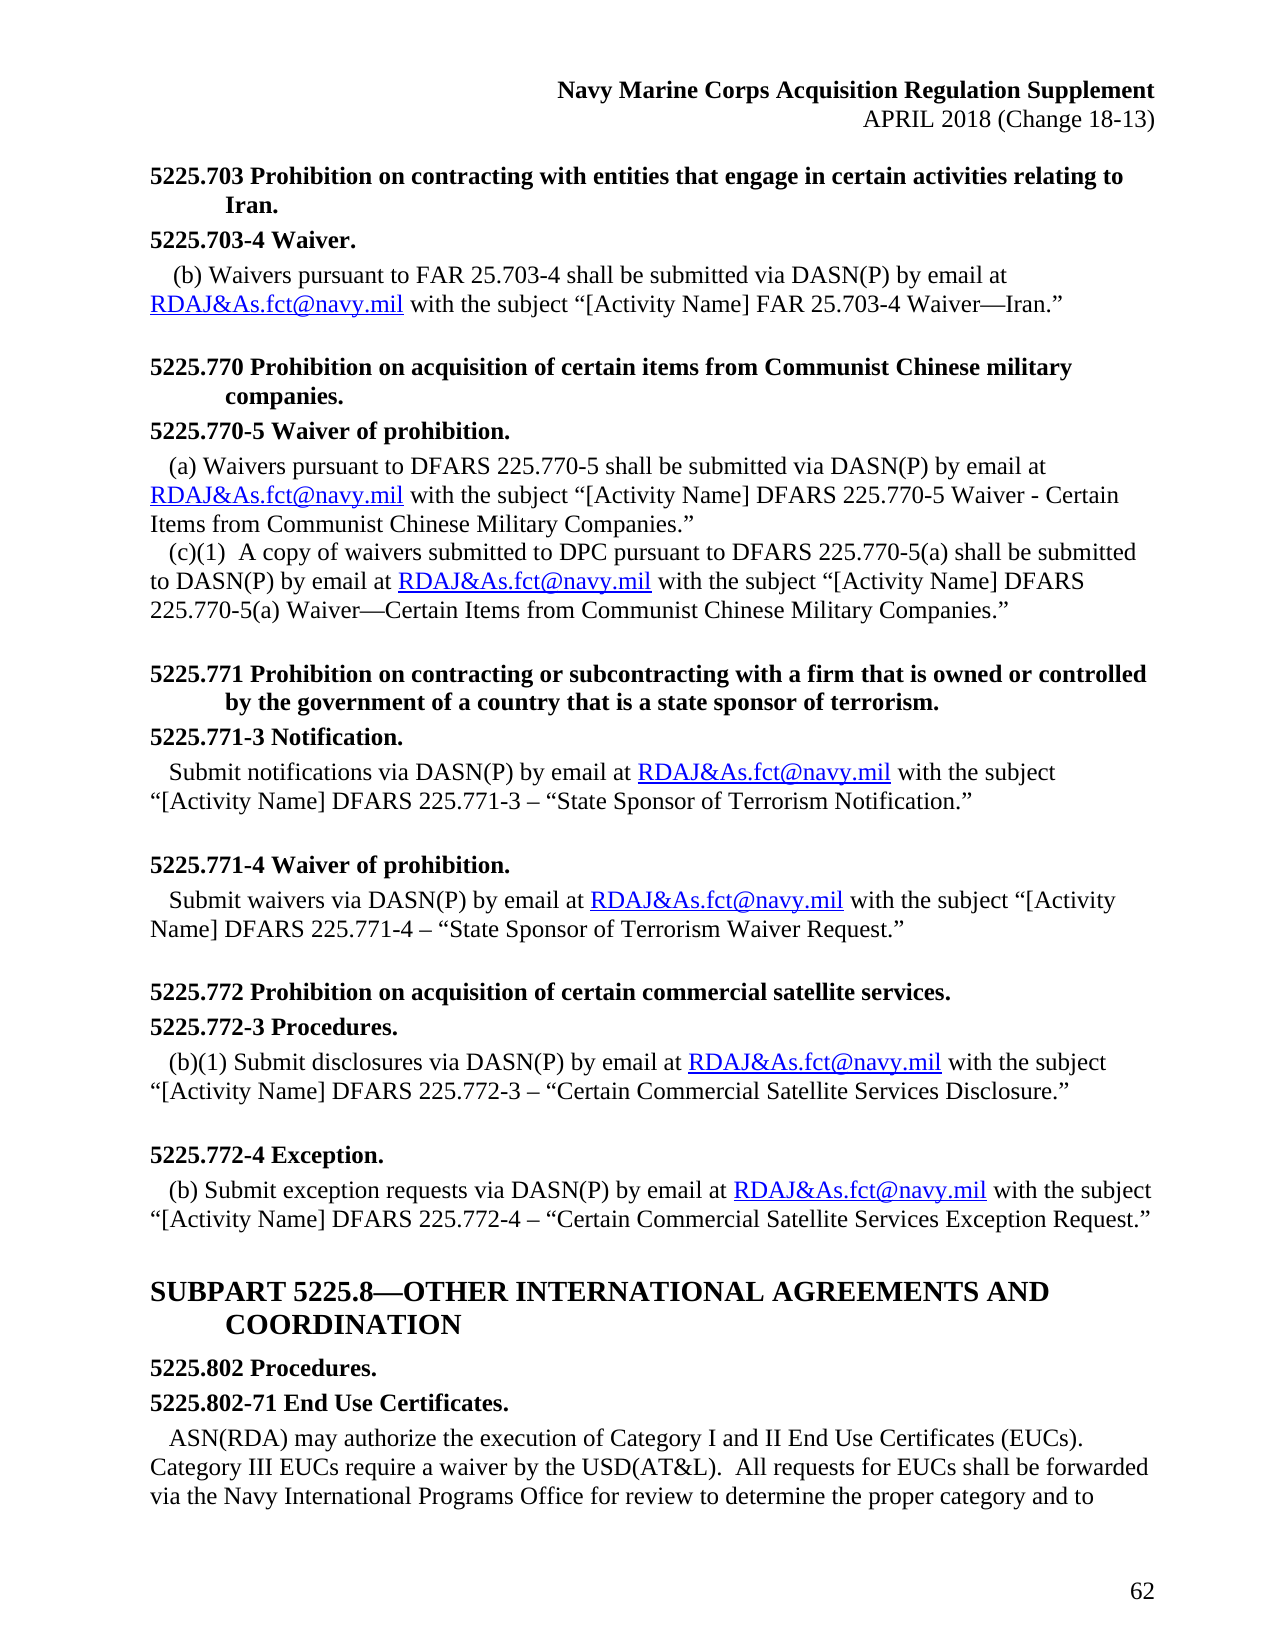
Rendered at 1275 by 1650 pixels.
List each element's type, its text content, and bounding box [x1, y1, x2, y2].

subtitle 5225.771-3 Notification. [150, 722, 1155, 751]
subtitle 5225.703 Prohibition on contracting with entities that engage in certain activities relating to Iran. [150, 161, 1155, 219]
subtitle 5225.802 Procedures. [150, 1353, 1155, 1382]
text (b)(1) Submit disclosures via DASN(P) by email at RDAJ&As.fct@navy.mil with the subject “[Activity Name] DFARS 225.772-3 – “Certain Commercial Satellite Services Disclosure.” [150, 1047, 1155, 1105]
subtitle 5225.772-3 Procedures. [150, 1012, 1155, 1041]
text (a) Waivers pursuant to DFARS 225.770-5 shall be submitted via DASN(P) by email at RDAJ&As.fct@navy.mil with the subject “[Activity Name] DFARS 225.770-5 Waiver - Certain Items from Communist Chinese Military Companies.” [150, 451, 1155, 537]
subtitle 5225.802-71 End Use Certificates. [150, 1388, 1155, 1417]
subtitle 5225.770 Prohibition on acquisition of certain items from Communist Chinese military companies. [150, 352, 1155, 410]
subtitle 5225.703-4 Waiver. [150, 225, 1155, 254]
subtitle 5225.771 Prohibition on contracting or subcontracting with a firm that is owned or controlled by the government of a country that is a state sponsor of terrorism. [150, 659, 1155, 716]
text Submit notifications via DASN(P) by email at RDAJ&As.fct@navy.mil with the subject “[Activity Name] DFARS 225.771-3 – “State Sponsor of Terrorism Notification.” [150, 757, 1155, 815]
text (b) Waivers pursuant to FAR 25.703-4 shall be submitted via DASN(P) by email at RDAJ&As.fct@navy.mil with the subject “[Activity Name] FAR 25.703-4 Waiver—Iran.” [150, 260, 1155, 317]
text (c)(1) A copy of waivers submitted to DPC pursuant to DFARS 225.770-5(a) shall be submitted to DASN(P) by email at with the subject “[Activity Name] DFARS 225.770-5(a) Waiver—Certain Items from Communist Chinese Military Companies.” [150, 537, 1155, 624]
text (b) Submit exception requests via DASN(P) by email at RDAJ&As.fct@navy.mil with the subject “[Activity Name] DFARS 225.772-4 – “Certain Commercial Satellite Services Exception Request.” [150, 1175, 1155, 1232]
subtitle 5225.770-5 Waiver of prohibition. [150, 416, 1155, 445]
subtitle 5225.772 Prohibition on acquisition of certain commercial satellite services. [150, 977, 1155, 1006]
subtitle SUBPART 5225.8—OTHER INTERNATIONAL AGREEMENTS AND COORDINATION [150, 1274, 1155, 1341]
subtitle 5225.772-4 Exception. [150, 1140, 1155, 1169]
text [150, 1423, 1155, 1509]
subtitle 5225.771-4 Waiver of prohibition. [150, 850, 1155, 879]
text Submit waivers via DASN(P) by email at RDAJ&As.fct@navy.mil with the subject “[Activity Name] DFARS 225.771-4 – “State Sponsor of Terrorism Waiver Request.” [150, 885, 1155, 942]
